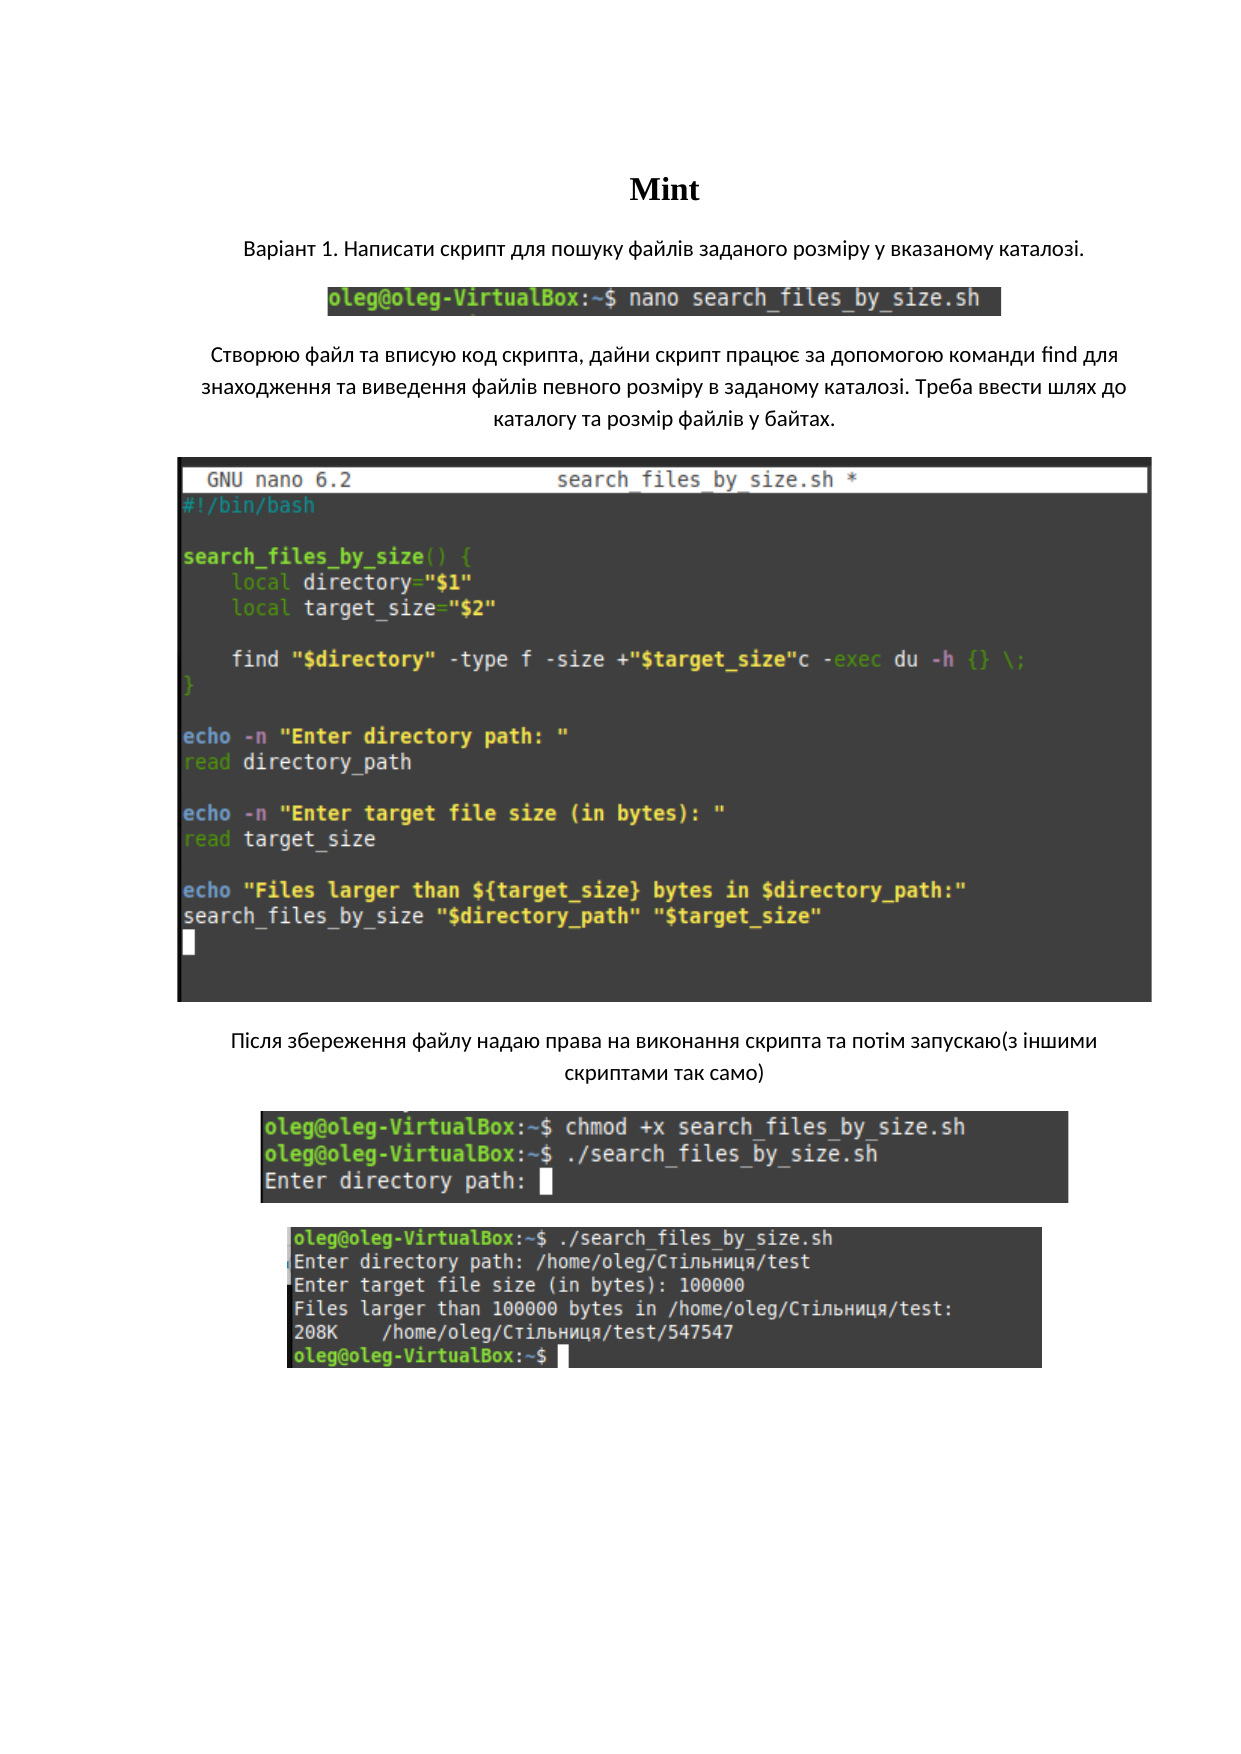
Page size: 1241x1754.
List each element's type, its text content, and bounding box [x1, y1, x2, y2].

picture [260, 1111, 1069, 1203]
text Варіант 1. Написати скрипт для пошуку файлів заданого розміру у вказаному каталозі. [177, 234, 1152, 262]
picture [177, 457, 1152, 1002]
text Mint [177, 169, 1152, 207]
picture [327, 287, 1002, 316]
text Після збереження файлу надаю права на виконання скрипта та потім запускаю(з іншими скриптами так само) [177, 1026, 1152, 1087]
picture [287, 1227, 1042, 1368]
text Створюю файл та вписую код скрипта, дайни скрипт працює за допомогою команди find для знаходження та виведення файлів певного розміру в заданому каталозі. Треба ввести шлях до каталогу та розмір файлів у байтах. [177, 340, 1152, 433]
